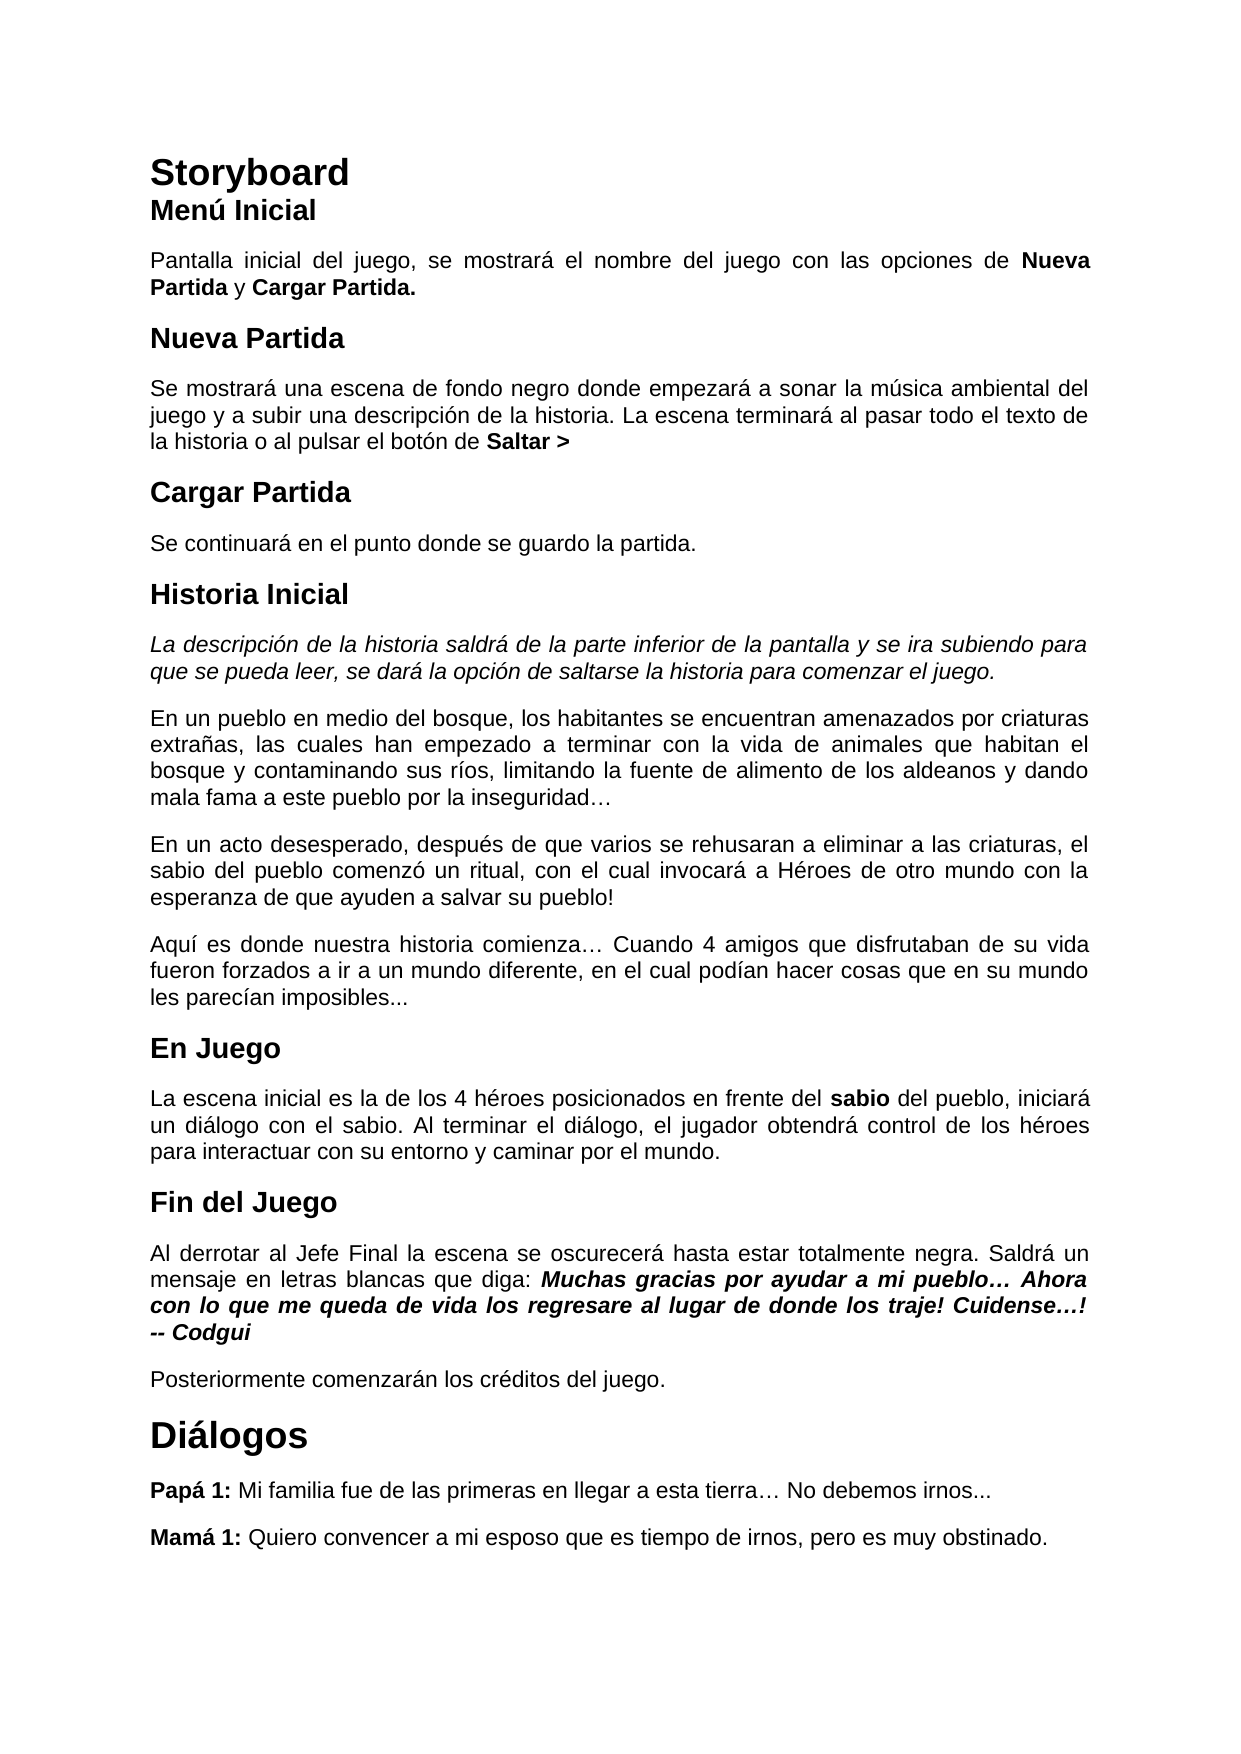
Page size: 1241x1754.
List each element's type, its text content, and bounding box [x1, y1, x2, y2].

text La descripción de la historia saldrá de la parte inferior de la pantalla y se ira subiendo para que se pueda leer, se dará la opción de saltarse la historia para comenzar el juego. [150, 631, 1090, 684]
text Aquí es donde nuestra historia comienza… Cuando 4 amigos que disfrutaban de su vida fueron forzados a ir a un mundo diferente, en el cual podían hacer cosas que en su mundo les parecían imposibles... [150, 931, 1090, 1010]
text Mamá 1: Quiero convencer a mi esposo que es tiempo de irnos, pero es muy obstinado. [150, 1524, 1090, 1550]
text Posteriormente comenzarán los créditos del juego. [150, 1366, 1090, 1392]
text La escena inicial es la de los 4 héroes posicionados en frente del sabio del pueblo, iniciará un diálogo con el sabio. Al terminar el diálogo, el jugador obtendrá control de los héroes para interactuar con su entorno y caminar por el mundo. [150, 1085, 1090, 1164]
text Fin del Juego [150, 1185, 1090, 1219]
text Nueva Partida [150, 321, 1090, 354]
text Diálogos [150, 1413, 1090, 1456]
text Storyboard [150, 150, 1090, 193]
text En Juego [150, 1031, 1090, 1064]
text Al derrotar al Jefe Final la escena se oscurecerá hasta estar totalmente negra. Saldrá un mensaje en letras blancas que diga: Muchas gracias por ayudar a mi pueblo… Ahora con lo que me queda de vida los regresare al lugar de donde los traje! Cuidense…! -- Codgui [150, 1239, 1090, 1345]
text Se continuará en el punto donde se guardo la partida. [150, 530, 1090, 556]
text Pantalla inicial del juego, se mostrará el nombre del juego con las opciones de Nueva Partida y Cargar Partida. [150, 247, 1090, 300]
text Se mostrará una escena de fondo negro donde empezará a sonar la música ambiental del juego y a subir una descripción de la historia. La escena terminará al pasar todo el texto de la historia o al pulsar el botón de Saltar > [150, 375, 1090, 454]
text En un acto desesperado, después de que varios se rehusaran a eliminar a las criaturas, el sabio del pueblo comenzó un ritual, con el cual invocará a Héroes de otro mundo con la esperanza de que ayuden a salvar su pueblo! [150, 831, 1090, 910]
text Papá 1: Mi familia fue de las primeras en llegar a esta tierra… No debemos irnos... [150, 1477, 1090, 1503]
text Menú Inicial [150, 193, 1090, 227]
text Historia Inicial [150, 577, 1090, 610]
text Cargar Partida [150, 475, 1090, 509]
text En un pueblo en medio del bosque, los habitantes se encuentran amenazados por criaturas extrañas, las cuales han empezado a terminar con la vida de animales que habitan el bosque y contaminando sus ríos, limitando la fuente de alimento de los aldeanos y dando mala fama a este pueblo por la inseguridad… [150, 705, 1090, 810]
